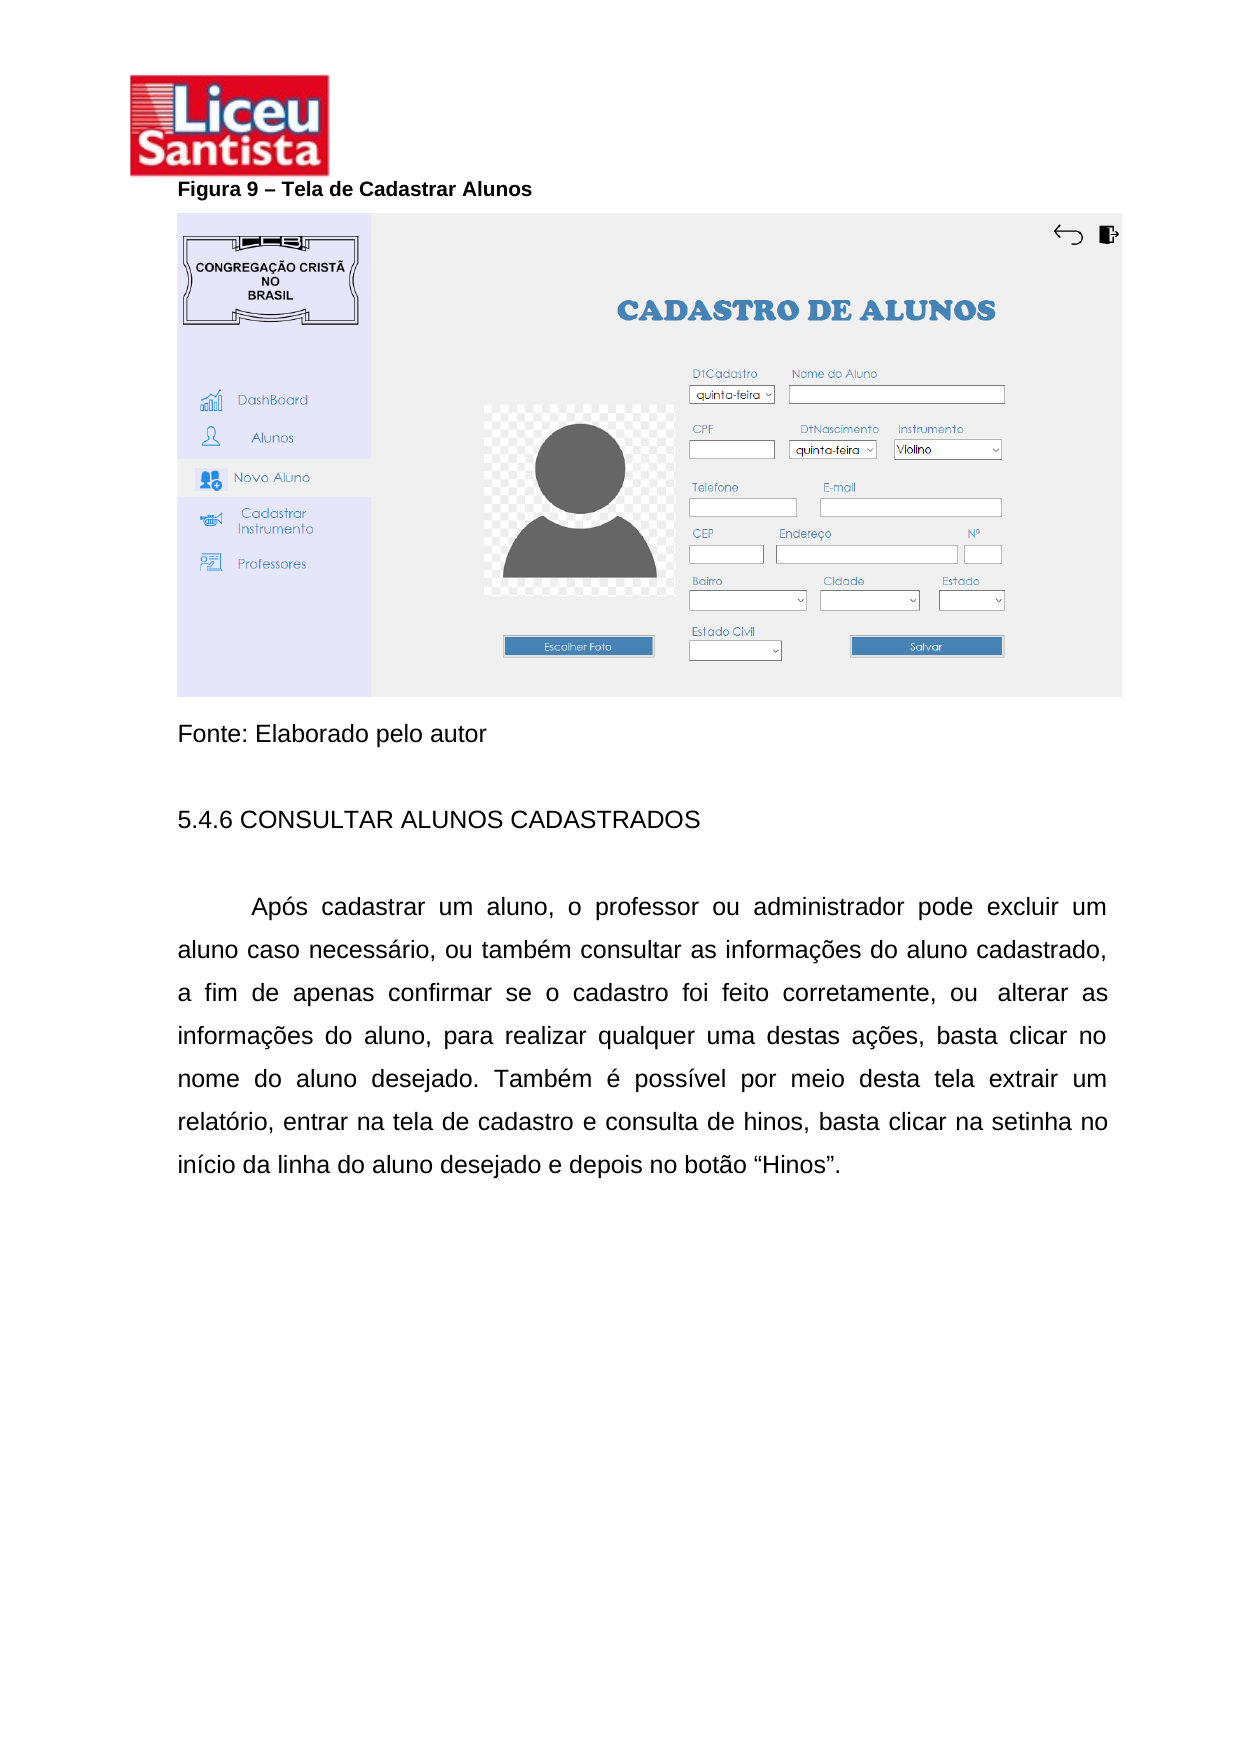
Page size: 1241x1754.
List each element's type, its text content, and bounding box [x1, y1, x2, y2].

text Figura 9 – Tela de Cadastrar Alunos [177, 177, 1122, 201]
picture [177, 213, 1123, 697]
text Fonte: Elaborado pelo autor [177, 719, 1122, 748]
text Após cadastrar um aluno, o professor ou administrador pode excluir um aluno caso necessário, ou também consultar as informações do aluno cadastrado, a fim de apenas confirmar se o cadastro foi feito corretamente, ou alterar as informações do aluno, para realizar qualquer uma destas ações, basta clicar no nome do aluno desejado. Também é possível por meio desta tela extrair um relatório, entrar na tela de cadastro e consulta de hinos, basta clicar na setinha no início da linha do aluno desejado e depois no botão “Hinos”. [177, 892, 1108, 1179]
picture [130, 74, 331, 178]
text 5.4.6 CONSULTAR ALUNOS CADASTRADOS [177, 805, 1122, 834]
